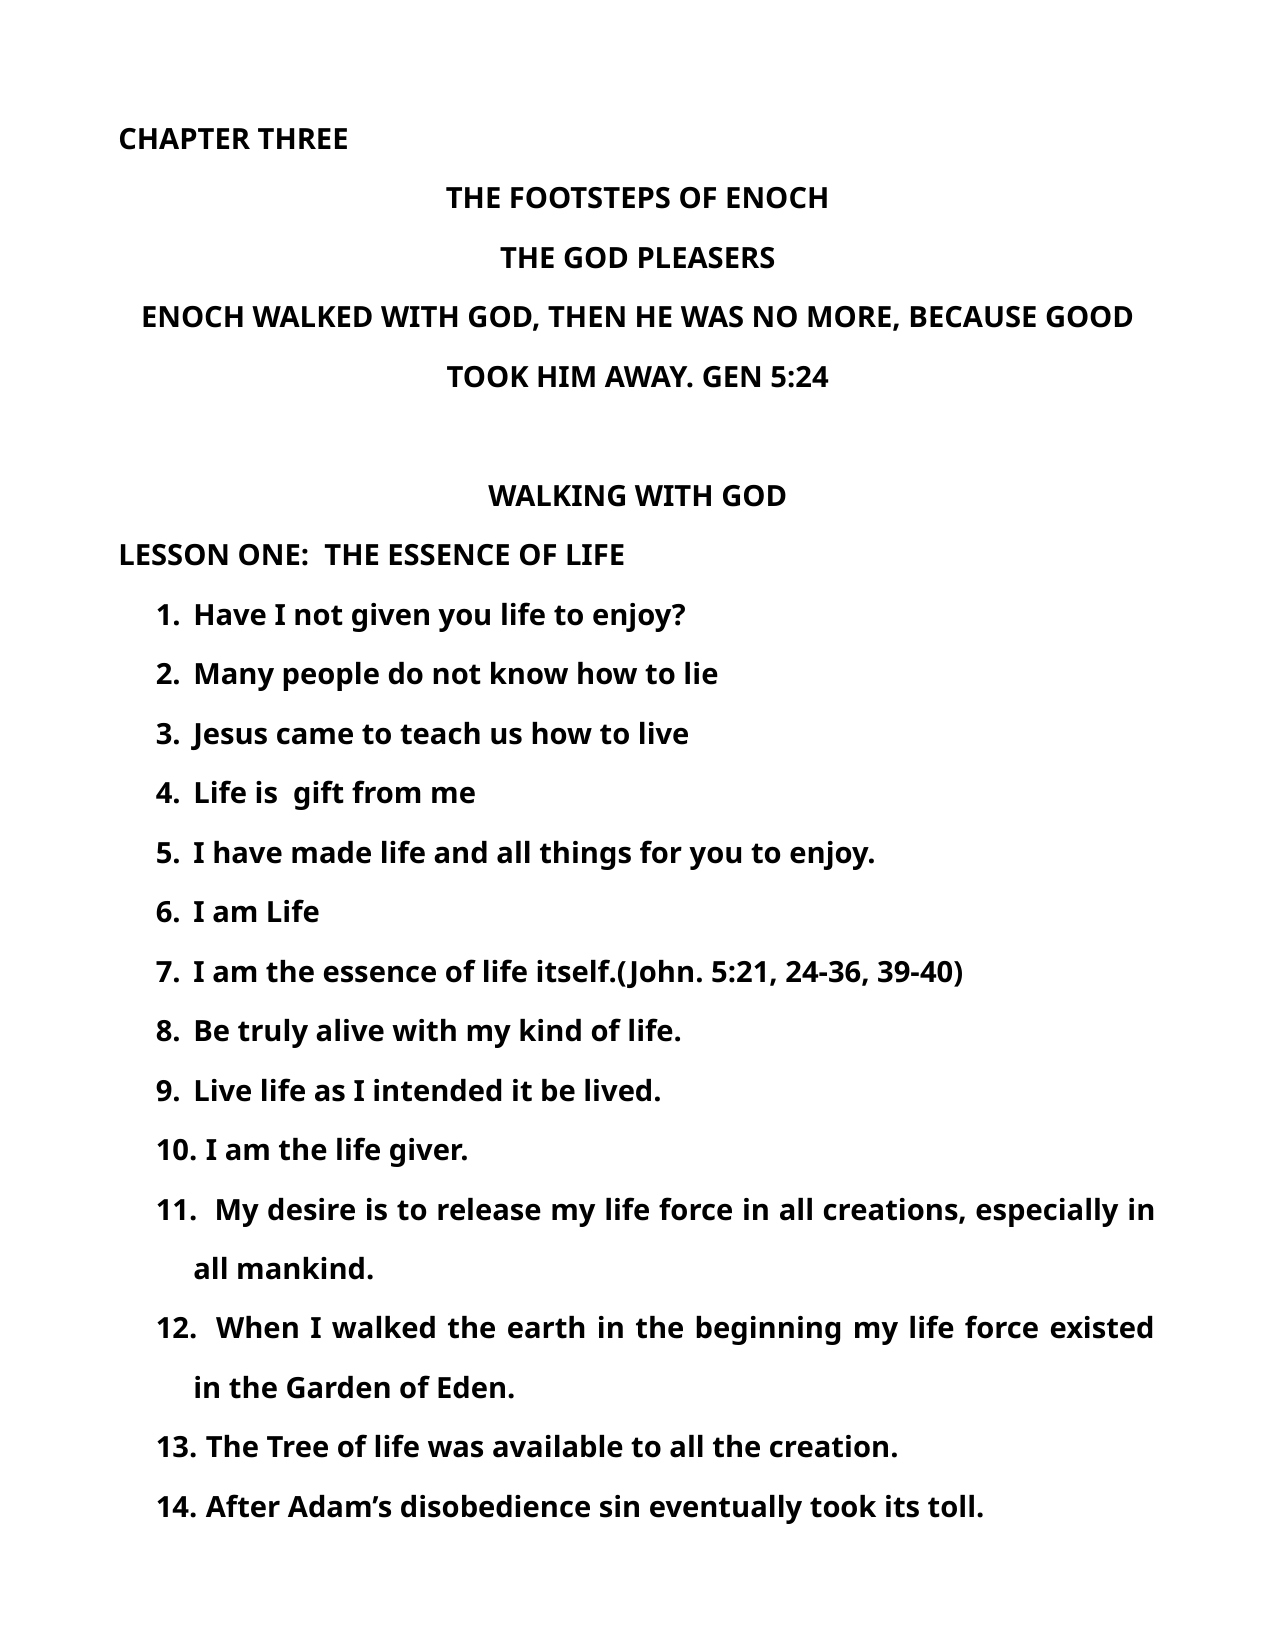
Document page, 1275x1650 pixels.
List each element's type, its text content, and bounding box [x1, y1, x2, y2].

list After Adam’s disobedience sin eventually took its toll. [156, 1486, 1157, 1526]
text THE FOOTSTEPS OF ENOCH [118, 178, 1157, 217]
text CHAPTER THREE [118, 118, 1157, 158]
list Live life as I intended it be lived. [156, 1070, 1157, 1109]
list Jesus came to teach us how to live [156, 713, 1157, 753]
text ENOCH WALKED WITH GOD, THEN HE WAS NO MORE, BECAUSE GOOD TOOK HIM AWAY. GEN 5:24 [118, 297, 1157, 396]
list Have I not given you life to enjoy? [156, 594, 1157, 634]
list I am Life [156, 891, 1157, 931]
text THE GOD PLEASERS [118, 237, 1157, 277]
text LESSON ONE: THE ESSENCE OF LIFE [118, 534, 1157, 574]
list I have made life and all things for you to enjoy. [156, 832, 1157, 872]
list The Tree of life was available to all the creation. [156, 1427, 1157, 1466]
list Life is gift from me [156, 772, 1157, 812]
list Be truly alive with my kind of life. [156, 1010, 1157, 1050]
list I am the essence of life itself.(John. 5:21, 24-36, 39-40) [156, 951, 1157, 991]
list My desire is to release my life force in all creations, especially in all mankind. [156, 1189, 1157, 1288]
list When I walked the earth in the beginning my life force existed in the Garden of Eden. [156, 1308, 1157, 1407]
list I am the life giver. [156, 1129, 1157, 1169]
text WALKING WITH GOD [118, 475, 1157, 515]
list Many people do not know how to lie [156, 653, 1157, 693]
